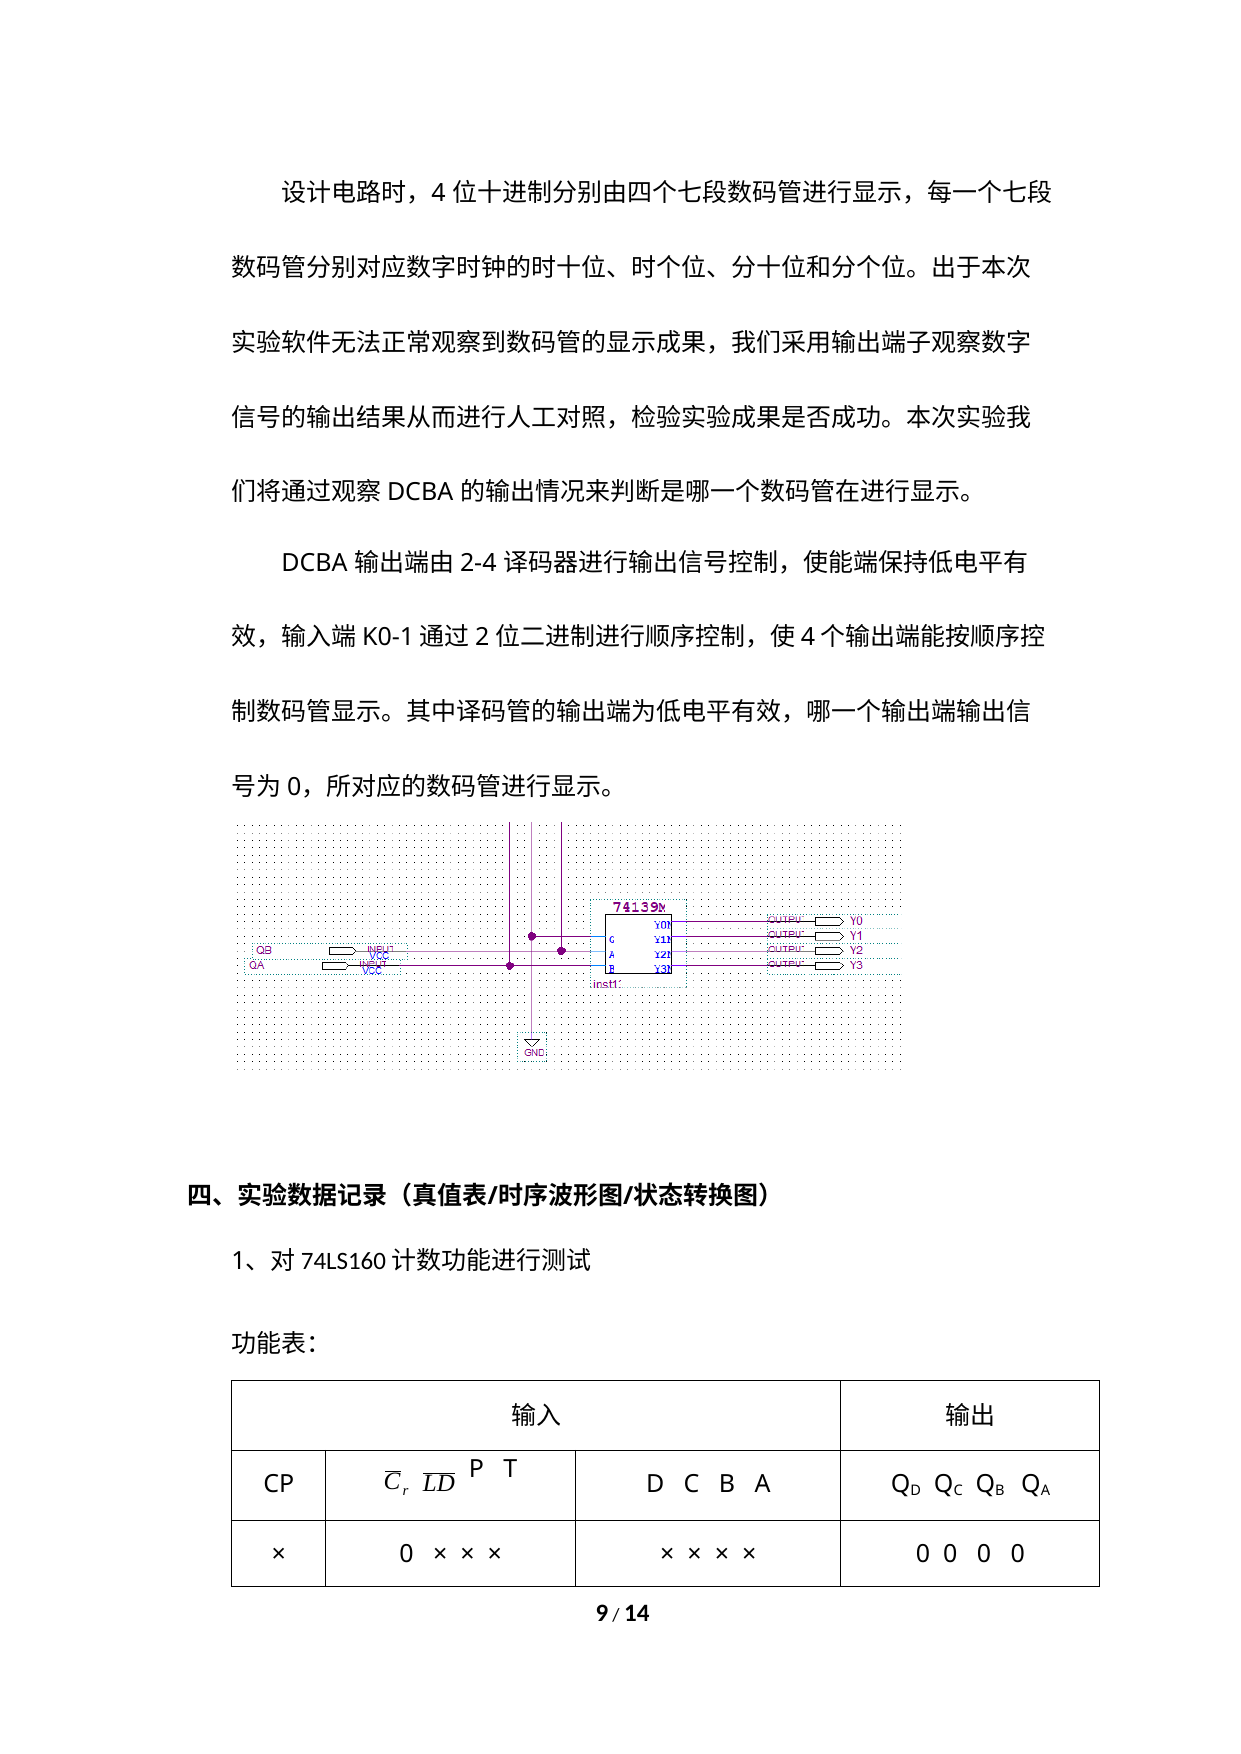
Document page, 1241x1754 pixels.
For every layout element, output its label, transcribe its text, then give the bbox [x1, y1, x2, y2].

table_cell 0 0 0 0 [841, 1521, 1099, 1586]
text 1、对74LS160计数功能进行测试 [231, 1226, 1053, 1291]
table_cell D C B A [576, 1451, 840, 1519]
table_cell × [232, 1521, 325, 1586]
text 四、实验数据记录（真值表/时序波形图/状态转换图） [187, 1161, 1053, 1226]
table_cell 0 × × × [326, 1521, 575, 1586]
table_cell CP [232, 1451, 325, 1519]
table_header 输出 [841, 1381, 1099, 1450]
picture [231, 822, 902, 1070]
table_header 输入 [232, 1381, 840, 1450]
text 功能表： [231, 1309, 1053, 1374]
table_cell P T [326, 1451, 575, 1519]
table_cell QD QC QB QA [841, 1451, 1099, 1519]
table_cell × × × × [576, 1521, 840, 1586]
text DCBA 输出端由 2-4 译码器进行输出信号控制，使能端保持低电平有效，输入端 K0-1通过 2 位二进制进行顺序控制，使4个输出端能按顺序控制数码管显示。其中译码管的输出端为低电平有效，哪一个输出端输出信号为 0，所对应的数码管进行显示。 [231, 528, 1053, 817]
text 设计电路时，4 位十进制分别由四个七段数码管进行显示，每一个七段数码管分别对应数字时钟的时十位、时个位、分十位和分个位。出于本次实验软件无法正常观察到数码管的显示成果，我们采用输出端子观察数字信号的输出结果从而进行人工对照，检验实验成果是否成功。本次实验我们将通过观察 DCBA 的输出情况来判断是哪一个数码管在进行显示。 [231, 158, 1053, 522]
